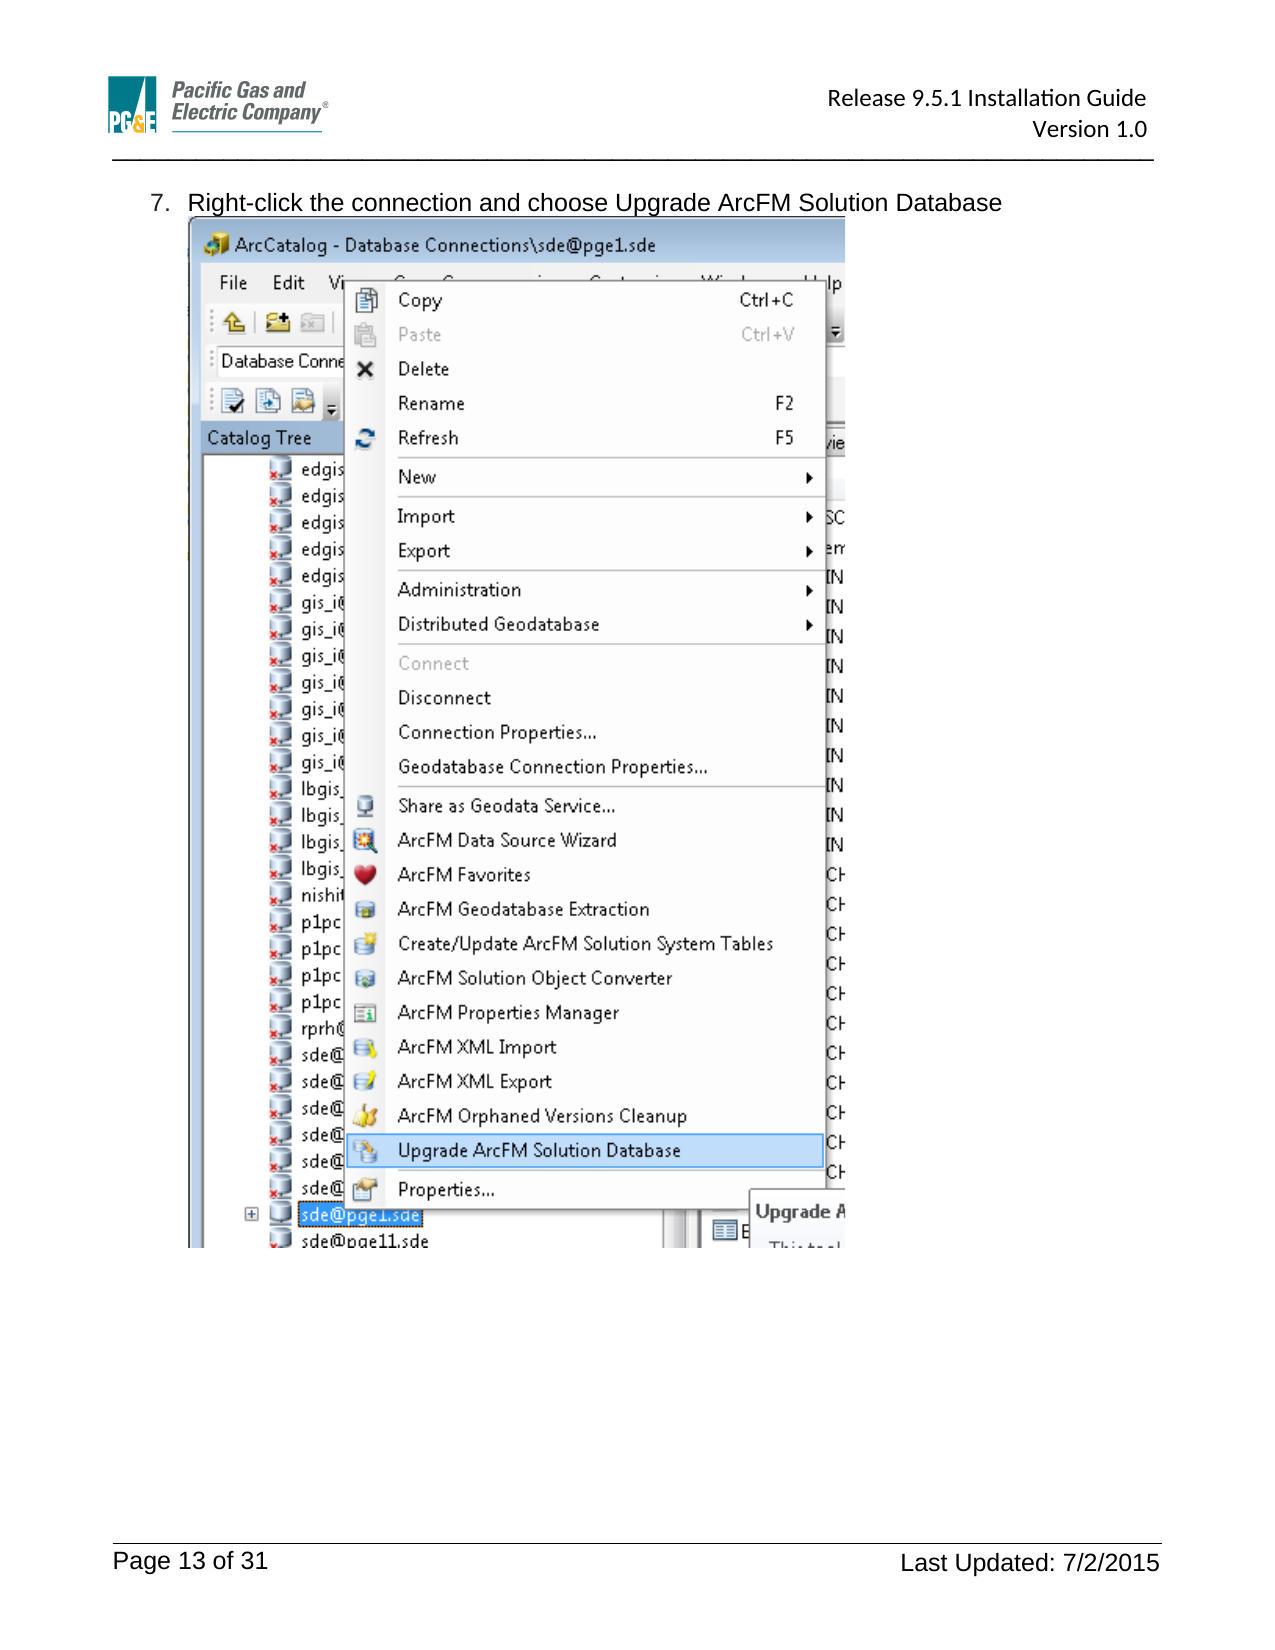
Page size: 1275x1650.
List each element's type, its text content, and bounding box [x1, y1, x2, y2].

picture [187, 216, 846, 1248]
